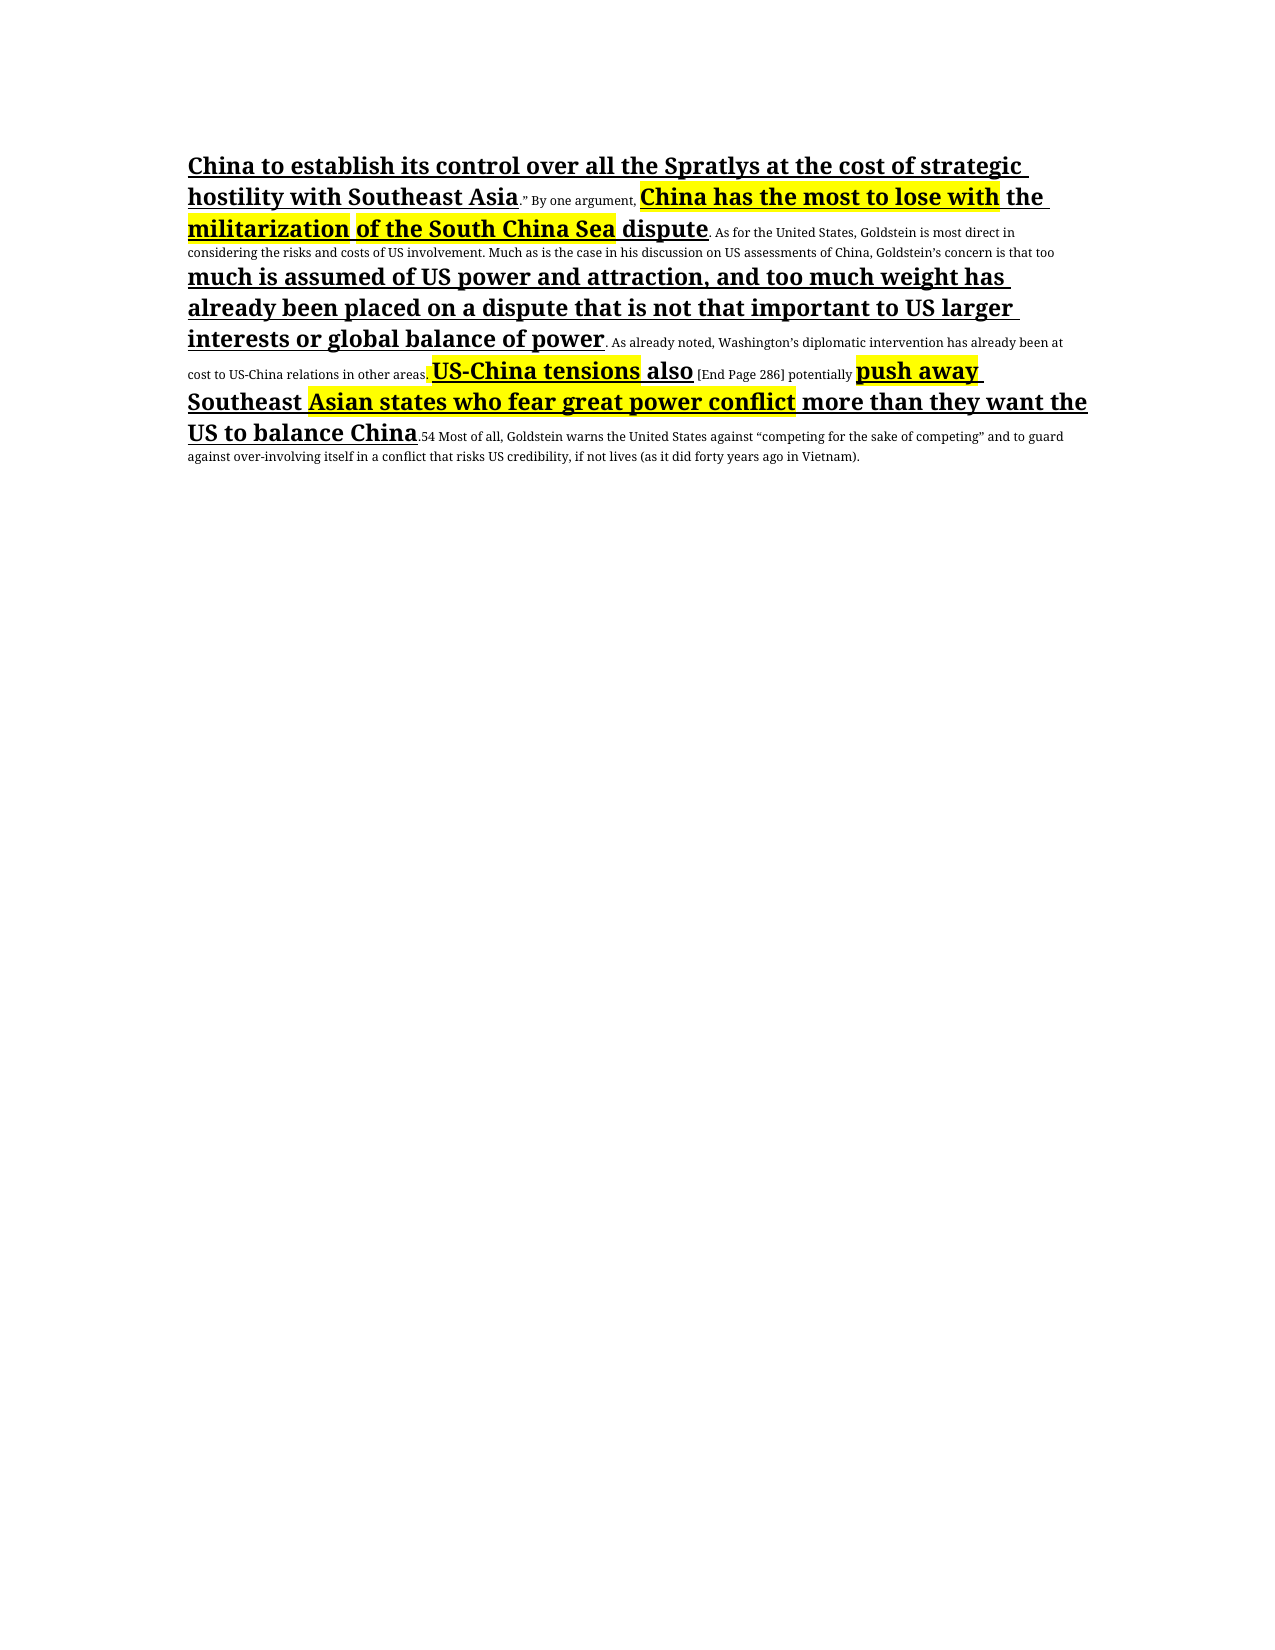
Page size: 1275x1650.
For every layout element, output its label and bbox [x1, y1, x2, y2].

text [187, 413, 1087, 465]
text [187, 150, 1087, 412]
